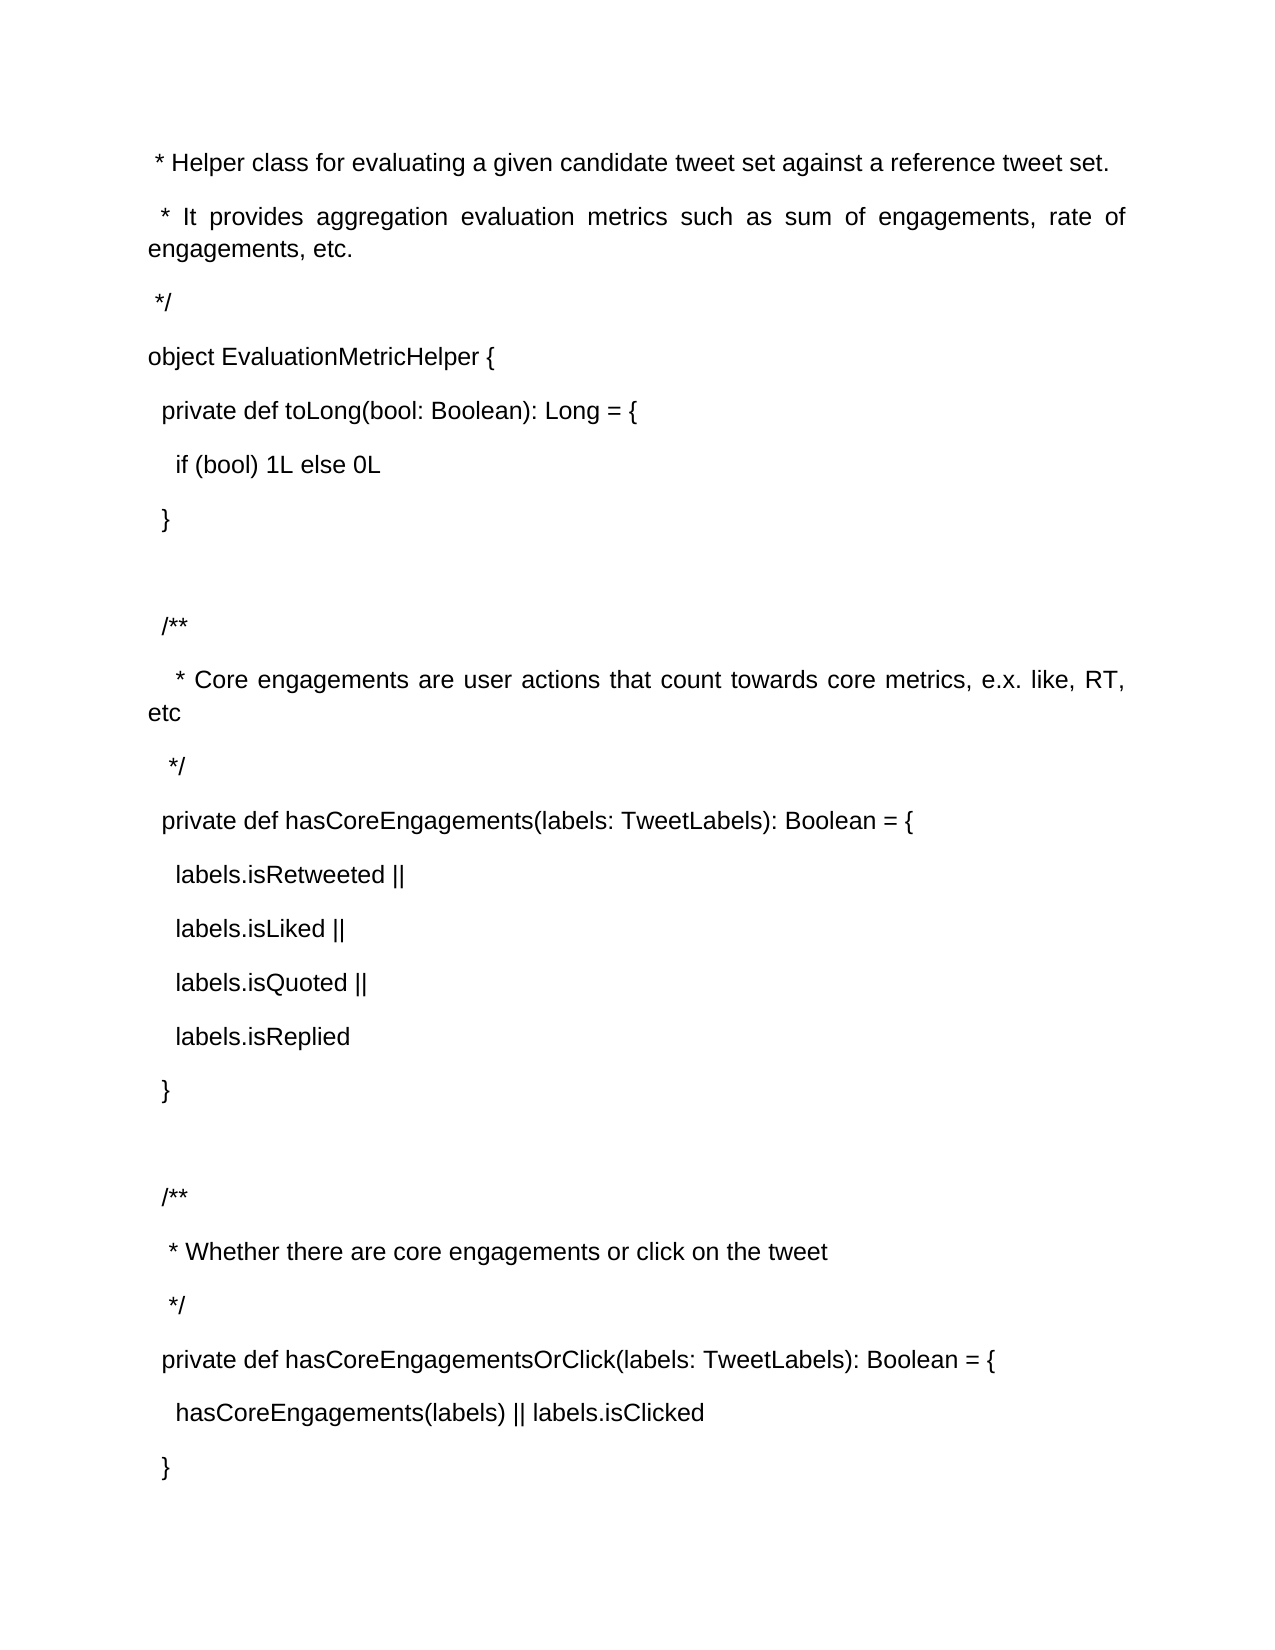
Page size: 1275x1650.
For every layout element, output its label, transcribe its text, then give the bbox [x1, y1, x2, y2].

text * Whether there are core engagements or click on the tweet [148, 1237, 1127, 1266]
text if (bool) 1L else 0L [148, 450, 1127, 479]
text hasCoreEngagements(labels) || labels.isClicked [148, 1398, 1127, 1427]
text labels.isReplied [148, 1021, 1127, 1050]
text private def hasCoreEngagements(labels: TweetLabels): Boolean = { [148, 806, 1127, 835]
text */ [148, 752, 1127, 781]
text * Core engagements are user actions that count towards core metrics, e.x. like, RT, etc [148, 665, 1127, 727]
text * It provides aggregation evaluation metrics such as sum of engagements, rate of engagements, etc. [148, 201, 1127, 263]
text * Helper class for evaluating a given candidate tweet set against a reference tweet set. [148, 148, 1127, 176]
text private def toLong(bool: Boolean): Long = { [148, 396, 1127, 425]
text object EvaluationMetricHelper { [148, 342, 1127, 371]
text /** [148, 1183, 1127, 1212]
text /** [148, 611, 1127, 640]
text private def hasCoreEngagementsOrClick(labels: TweetLabels): Boolean = { [148, 1344, 1127, 1373]
text } [148, 504, 1127, 532]
text labels.isLiked || [148, 914, 1127, 942]
text } [148, 1452, 1127, 1481]
text labels.isRetweeted || [148, 860, 1127, 889]
text */ [148, 288, 1127, 317]
text labels.isQuoted || [148, 968, 1127, 996]
text } [148, 1075, 1127, 1104]
text */ [148, 1291, 1127, 1319]
